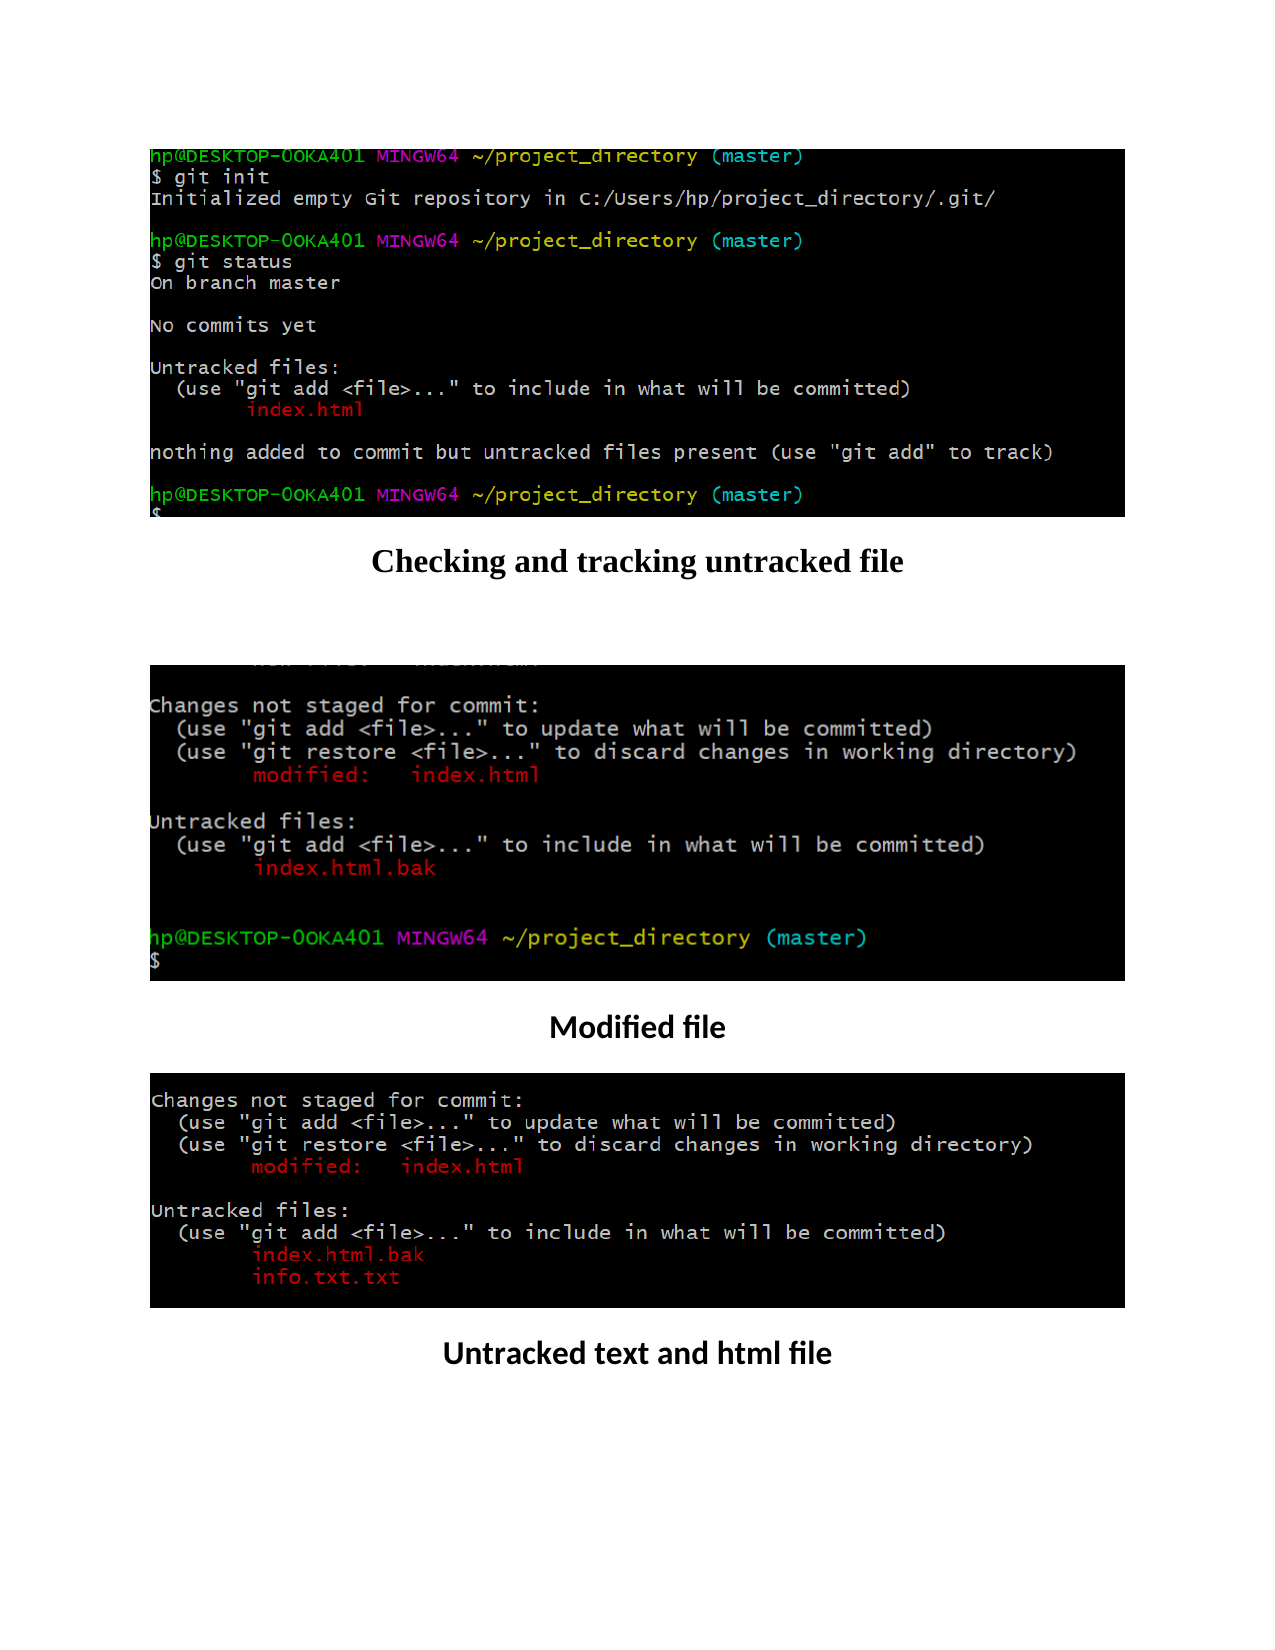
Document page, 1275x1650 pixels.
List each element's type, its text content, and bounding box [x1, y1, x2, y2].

picture [150, 665, 1125, 981]
picture [150, 149, 1125, 517]
picture [150, 1073, 1125, 1308]
text Modified file [150, 1006, 1125, 1047]
text Checking and tracking untracked file [150, 542, 1125, 580]
text Untracked text and html file [150, 1332, 1125, 1373]
